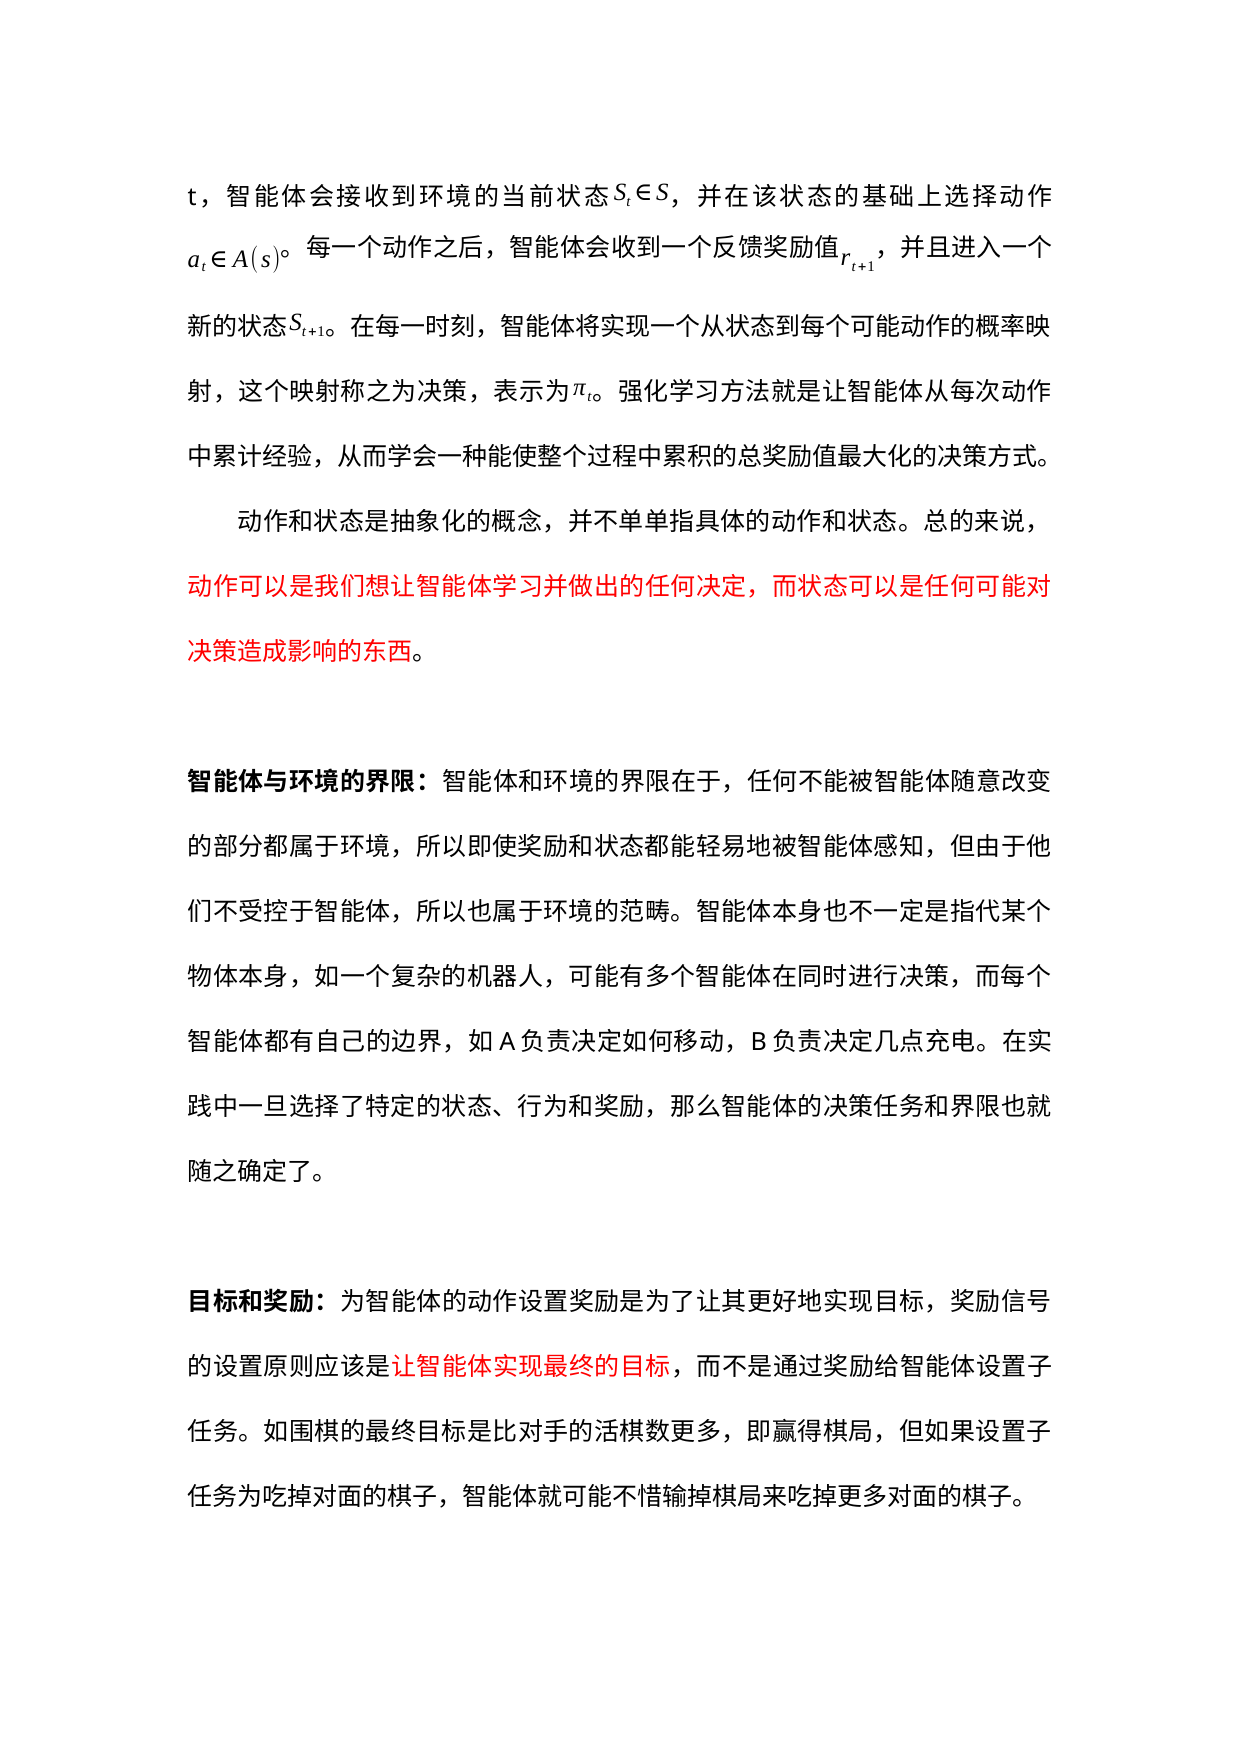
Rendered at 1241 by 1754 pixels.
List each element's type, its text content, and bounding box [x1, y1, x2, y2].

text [187, 162, 1053, 487]
text 目标和奖励：为智能体的动作设置奖励是为了让其更好地实现目标，奖励信号的设置原则应该是让智能体实现最终的目标，而不是通过奖励给智能体设置子任务。如围棋的最终目标是比对手的活棋数更多，即赢得棋局，但如果设置子任务为吃掉对面的棋子，智能体就可能不惜输掉棋局来吃掉更多对面的棋子。 [187, 1267, 1053, 1527]
text 智能体与环境的界限：智能体和环境的界限在于，任何不能被智能体随意改变的部分都属于环境，所以即使奖励和状态都能轻易地被智能体感知，但由于他们不受控于智能体，所以也属于环境的范畴。智能体本身也不一定是指代某个物体本身，如一个复杂的机器人，可能有多个智能体在同时进行决策，而每个智能体都有自己的边界，如A负责决定如何移动，B负责决定几点充电。在实践中一旦选择了特定的状态、行为和奖励，那么智能体的决策任务和界限也就随之确定了。 [187, 747, 1053, 1202]
text 动作和状态是抽象化的概念，并不单单指具体的动作和状态。总的来说，动作可以是我们想让智能体学习并做出的任何决定，而状态可以是任何可能对决策造成影响的东西。 [187, 487, 1053, 682]
